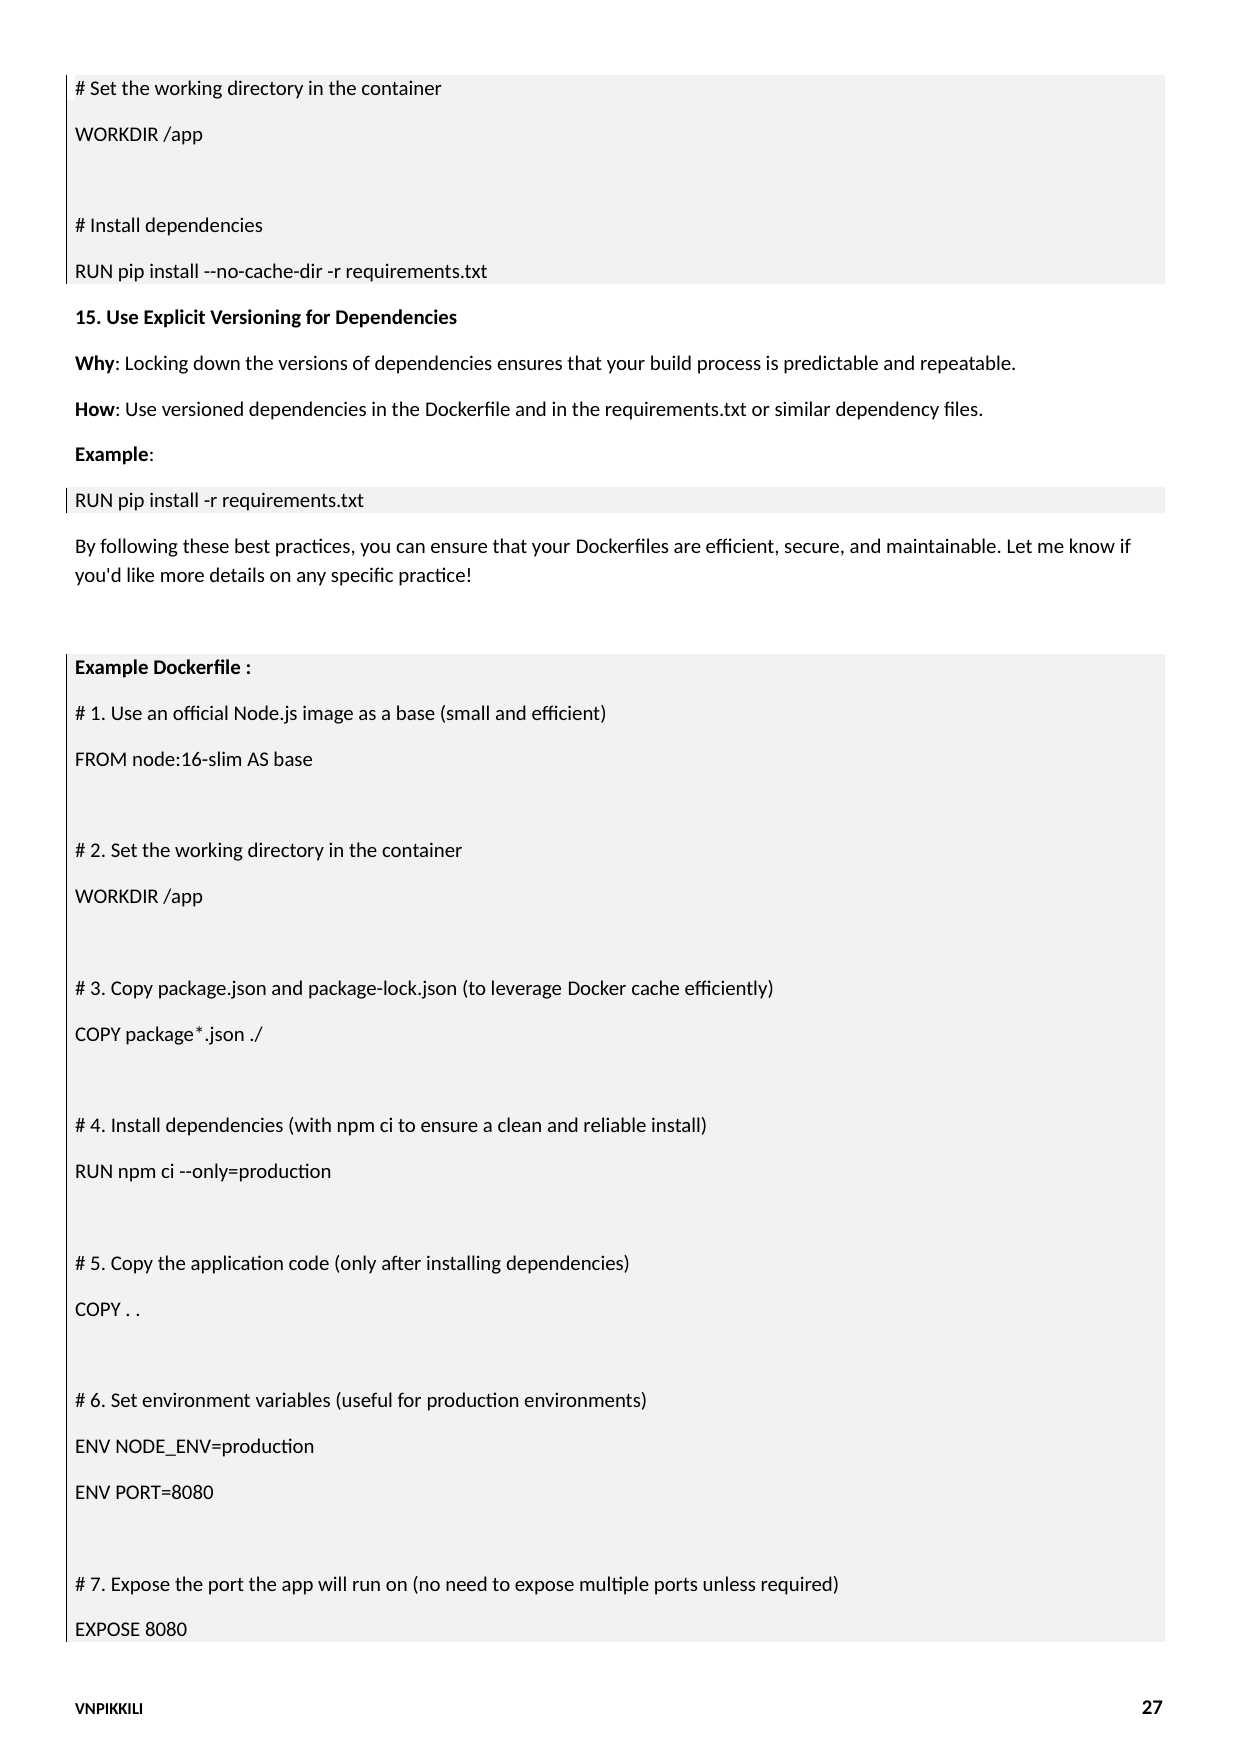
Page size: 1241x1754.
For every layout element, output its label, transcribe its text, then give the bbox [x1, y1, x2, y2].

text # 3. Copy package.json and package-lock.json (to leverage Docker cache efficiently) [67, 975, 1165, 1000]
text # 5. Copy the application code (only after installing dependencies) [67, 1250, 1165, 1275]
text # Set the working directory in the container [75, 75, 1165, 100]
text RUN pip install -r requirements.txt [66, 487, 1165, 513]
text By following these best practices, you can ensure that your Dockerfiles are efficient, secure, and maintainable. Let me know if you'd like more details on any specific practice! [75, 533, 1165, 588]
text ENV PORT=8080 [67, 1479, 1165, 1504]
text RUN pip install --no-cache-dir -r requirements.txt [67, 258, 1165, 284]
text Why: Locking down the versions of dependencies ensures that your build process is predictable and repeatable. [75, 350, 1165, 375]
text # 6. Set environment variables (useful for production environments) [67, 1387, 1165, 1413]
text Example Dockerfile : [67, 654, 1165, 679]
text 15. Use Explicit Versioning for Dependencies [75, 304, 1165, 329]
text ENV NODE_ENV=production [67, 1433, 1165, 1459]
text COPY . . [67, 1296, 1165, 1321]
text # Install dependencies [67, 212, 1165, 238]
text COPY package*.json ./ [67, 1021, 1165, 1046]
text FROM node:16-slim AS base [67, 746, 1165, 771]
text # 1. Use an official Node.js image as a base (small and efficient) [67, 700, 1165, 725]
text Example: [75, 442, 1165, 467]
text WORKDIR /app [67, 883, 1165, 909]
text # 2. Set the working directory in the container [67, 837, 1165, 863]
text How: Use versioned dependencies in the Dockerfile and in the requirements.txt or similar dependency files. [75, 396, 1165, 421]
text RUN npm ci --only=production [67, 1158, 1165, 1184]
text # 7. Expose the port the app will run on (no need to expose multiple ports unless required) [67, 1571, 1165, 1596]
text # 4. Install dependencies (with npm ci to ensure a clean and reliable install) [67, 1112, 1165, 1138]
text WORKDIR /app [67, 121, 1165, 146]
text EXPOSE 8080 [67, 1617, 1165, 1642]
